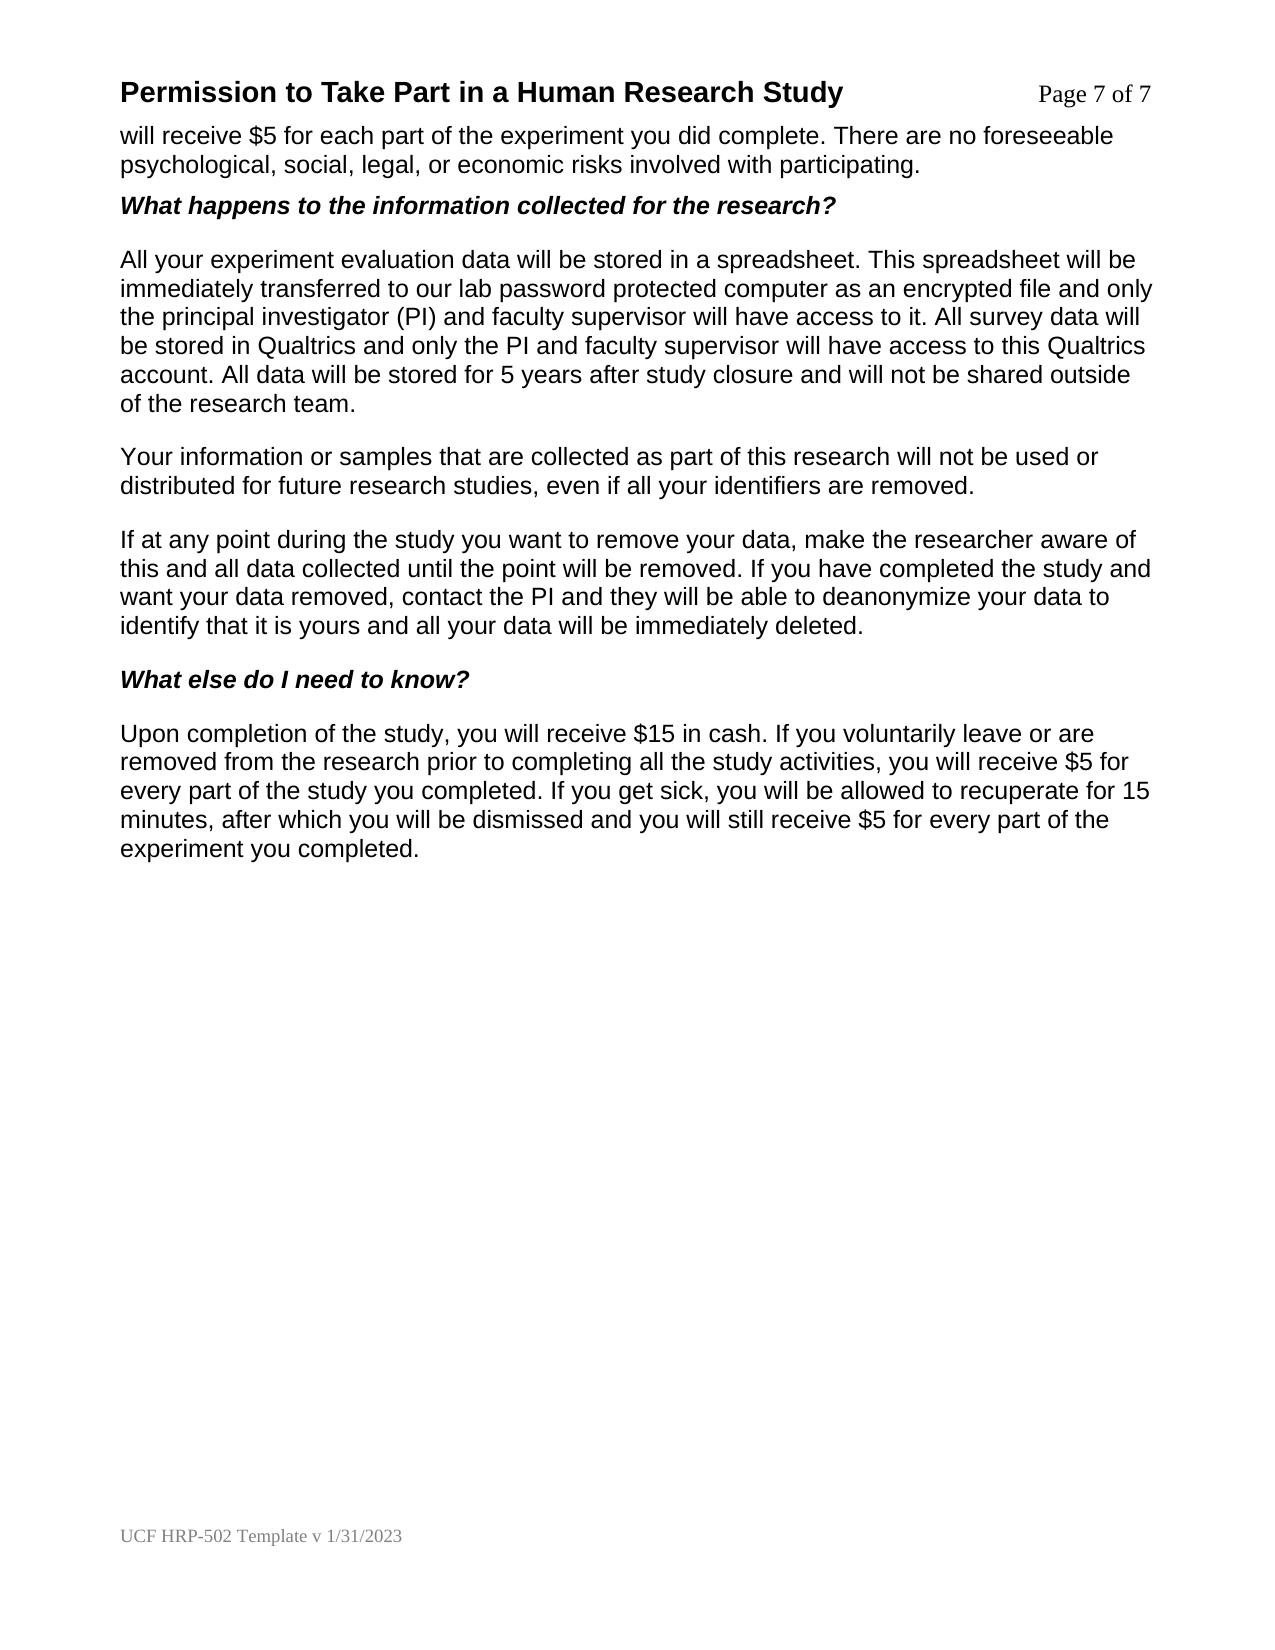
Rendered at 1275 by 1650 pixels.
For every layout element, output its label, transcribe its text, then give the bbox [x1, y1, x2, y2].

text Your information or samples that are collected as part of this research will not be used or distributed for future research studies, even if all your identifiers are removed. [120, 442, 1155, 500]
text All your experiment evaluation data will be stored in a spreadsheet. This spreadsheet will be immediately transferred to our lab password protected computer as an encrypted file and only the principal investigator (PI) and faculty supervisor will have access to it. All survey data will be stored in Qualtrics and only the PI and faculty supervisor will have access to this Qualtrics account. All data will be stored for 5 years after study closure and will not be shared outside of the research team. [120, 245, 1155, 417]
text What happens to the information collected for the research? [120, 191, 1155, 220]
subtitle What else do I need to know? [120, 665, 1155, 693]
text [120, 121, 1155, 178]
text If at any point during the study you want to remove your data, make the researcher aware of this and all data collected until the point will be removed. If you have completed the study and want your data removed, contact the PI and they will be able to deanonymize your data to identify that it is yours and all your data will be immediately deleted. [120, 525, 1155, 640]
text Upon completion of the study, you will receive $15 in cash. If you voluntarily leave or are removed from the research prior to completing all the study activities, you will receive $5 for every part of the study you completed. If you get sick, you will be allowed to recuperate for 15 minutes, after which you will be dismissed and you will still receive $5 for every part of the experiment you completed. [120, 718, 1155, 862]
